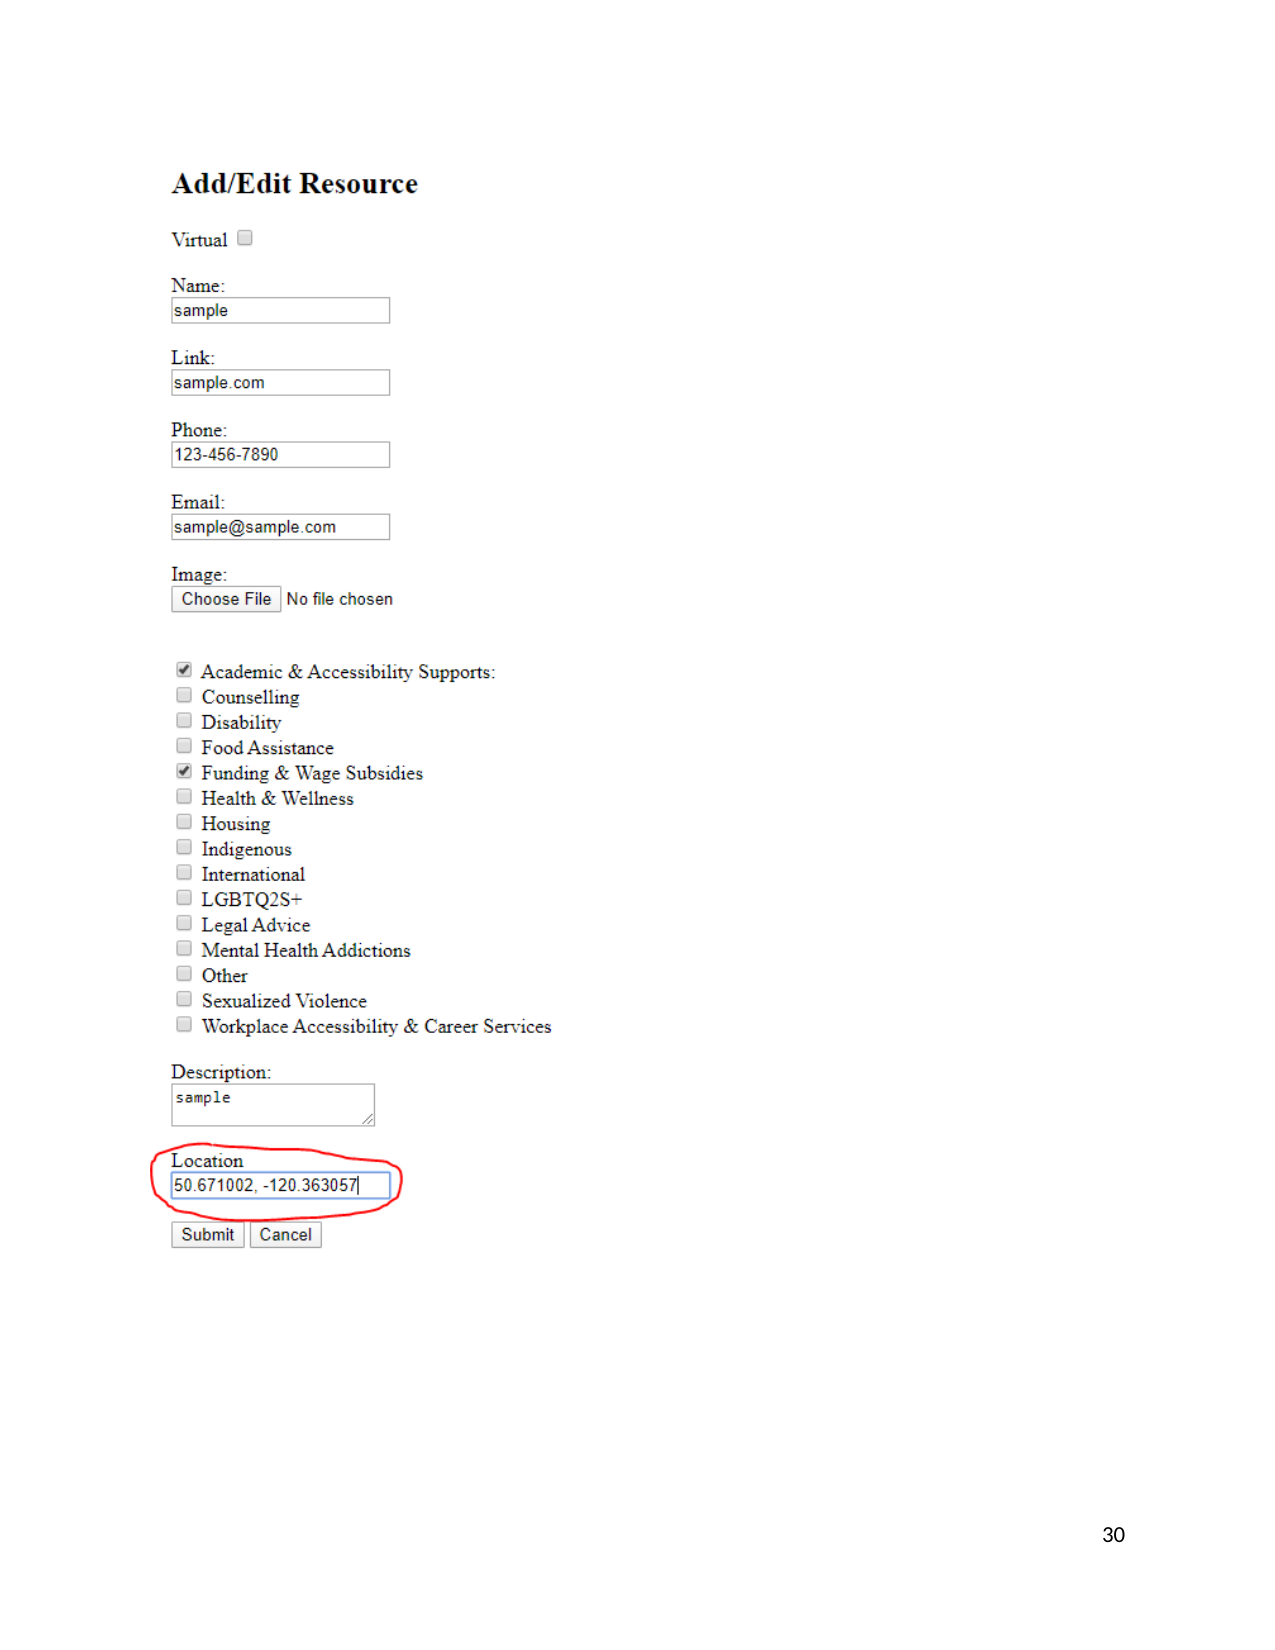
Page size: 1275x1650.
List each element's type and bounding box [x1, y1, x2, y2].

picture [150, 150, 565, 1252]
